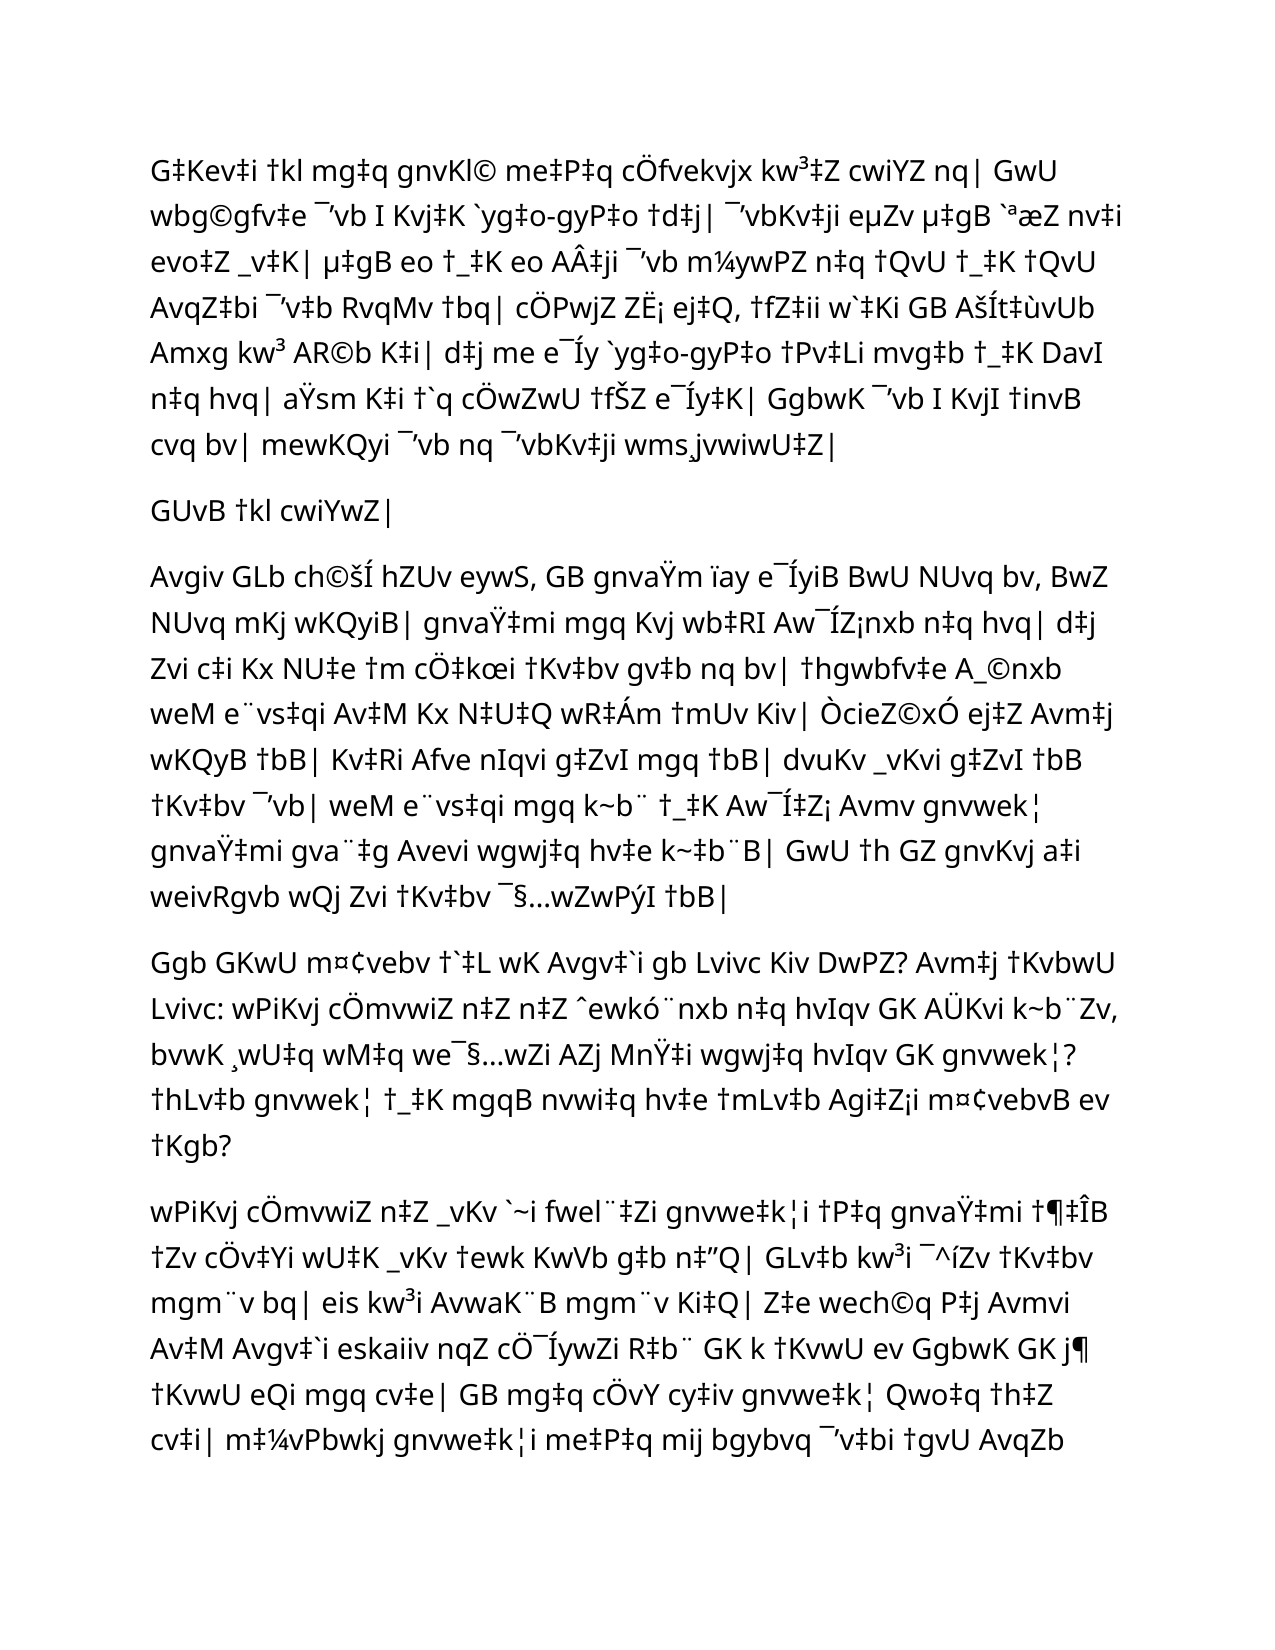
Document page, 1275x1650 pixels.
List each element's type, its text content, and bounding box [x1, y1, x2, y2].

text Avgiv GLb ch©šÍ hZUv eywS, GB gnvaŸm ïay e¯ÍyiB BwU NUvq bv, BwZ NUvq mKj wKQyiB| gnvaŸ‡mi mgq Kvj wb‡RI Aw¯ÍZ¡nxb n‡q hvq| d‡j Zvi c‡i Kx NU‡e †m cÖ‡kœi †Kv‡bv gv‡b nq bv| †hgwbfv‡e A_©nxb weM e¨vs‡qi Av‡M Kx N‡U‡Q wR‡Ám †mUv Kiv| ÒcieZ©xÓ ej‡Z Avm‡j wKQyB †bB| Kv‡Ri Afve nIqvi g‡ZvI mgq †bB| dvuKv _vKvi g‡ZvI †bB †Kv‡bv ¯’vb| weM e¨vs‡qi mgq k~b¨ †_‡K Aw¯Í‡Z¡ Avmv gnvwek¦ gnvaŸ‡mi gva¨‡g Avevi wgwj‡q hv‡e k~‡b¨B| GwU †h GZ gnvKvj a‡i weivRgvb wQj Zvi †Kv‡bv ¯§…wZwPýI †bB| [150, 557, 1125, 916]
text Ggb GKwU m¤¢vebv †`‡L wK Avgv‡`i gb Lvivc Kiv DwPZ? Avm‡j †KvbwU Lvivc: wPiKvj cÖmvwiZ n‡Z n‡Z ˆewkó¨nxb n‡q hvIqv GK AÜKvi k~b¨Zv, bvwK ¸wU‡q wM‡q we¯§…wZi AZj MnŸ‡i wgwj‡q hvIqv GK gnvwek¦? †hLv‡b gnvwek¦ †_‡K mgqB nvwi‡q hv‡e †mLv‡b Agi‡Z¡i m¤¢vebvB ev †Kgb? [150, 942, 1125, 1165]
text GUvB †kl cwiYwZ| [150, 490, 1125, 530]
